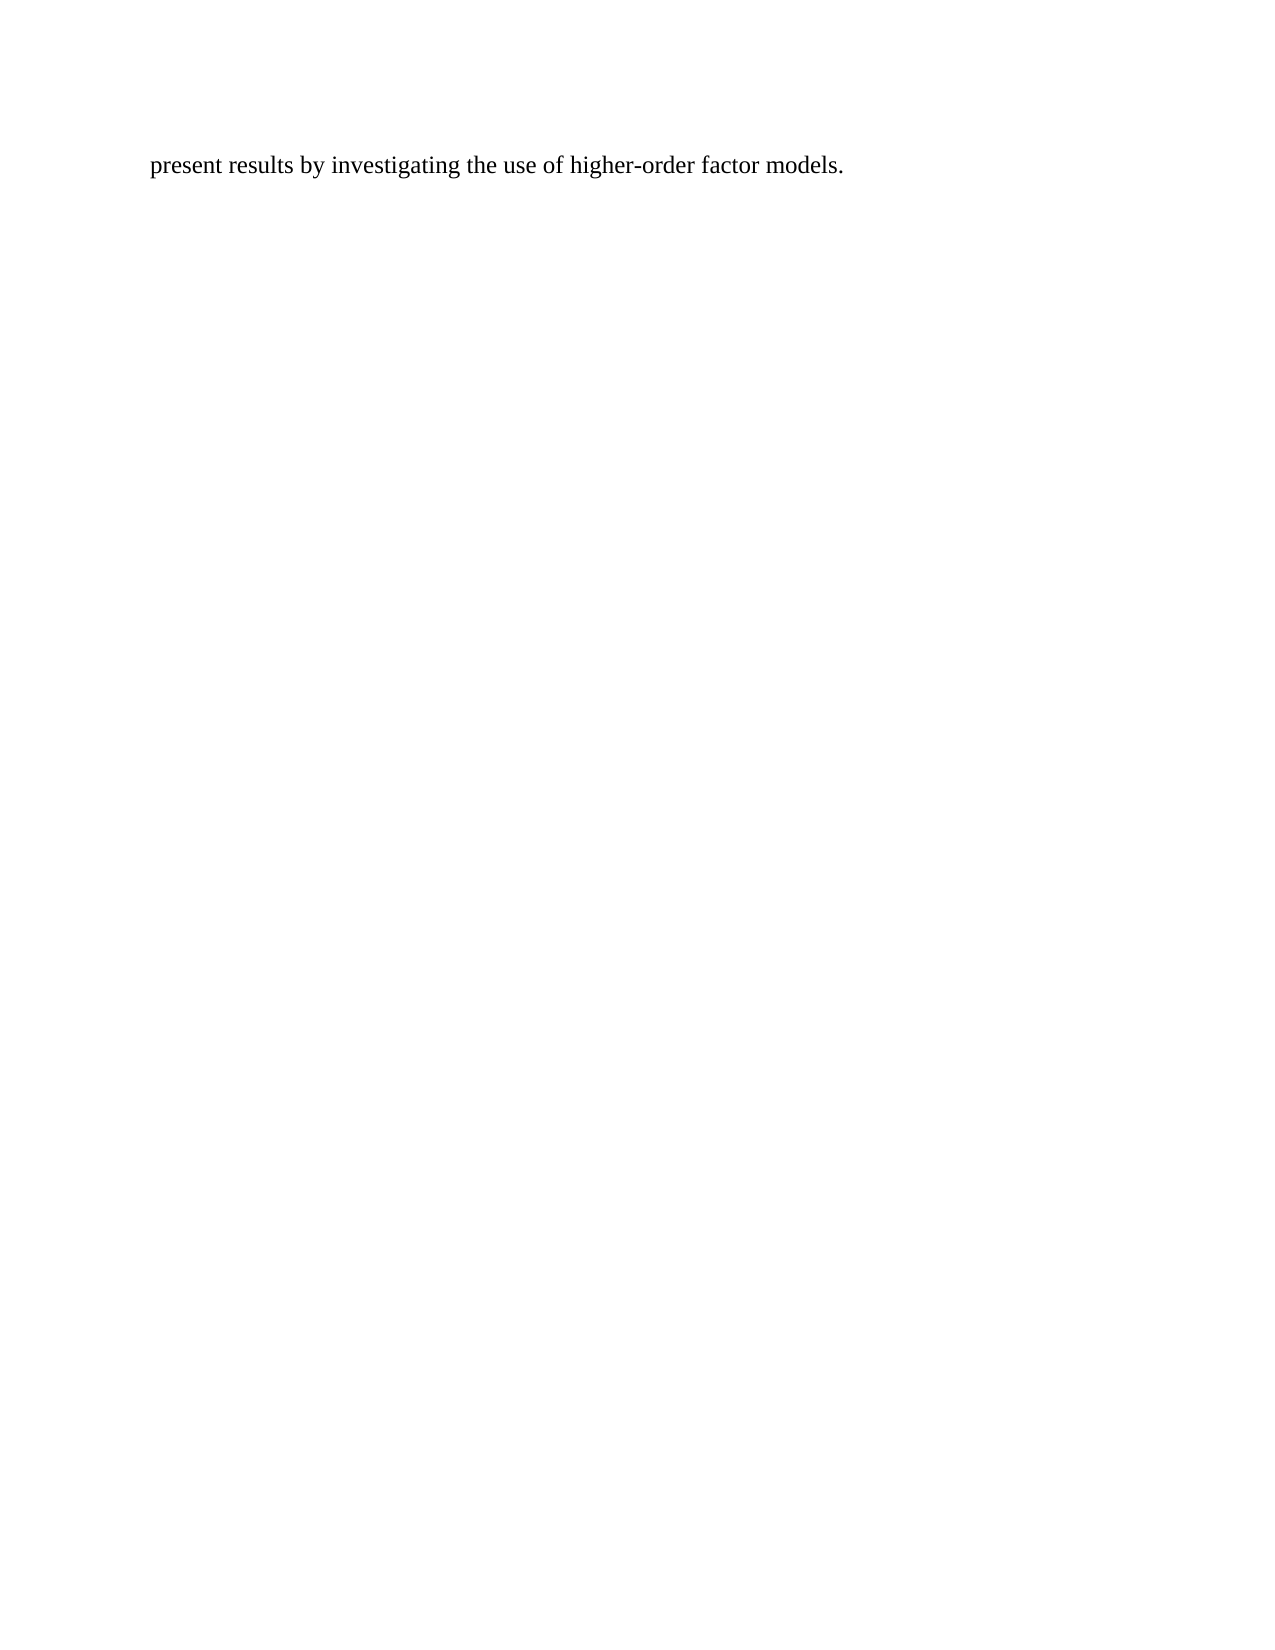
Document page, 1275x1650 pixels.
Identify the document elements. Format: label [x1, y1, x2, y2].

text [150, 150, 1125, 179]
